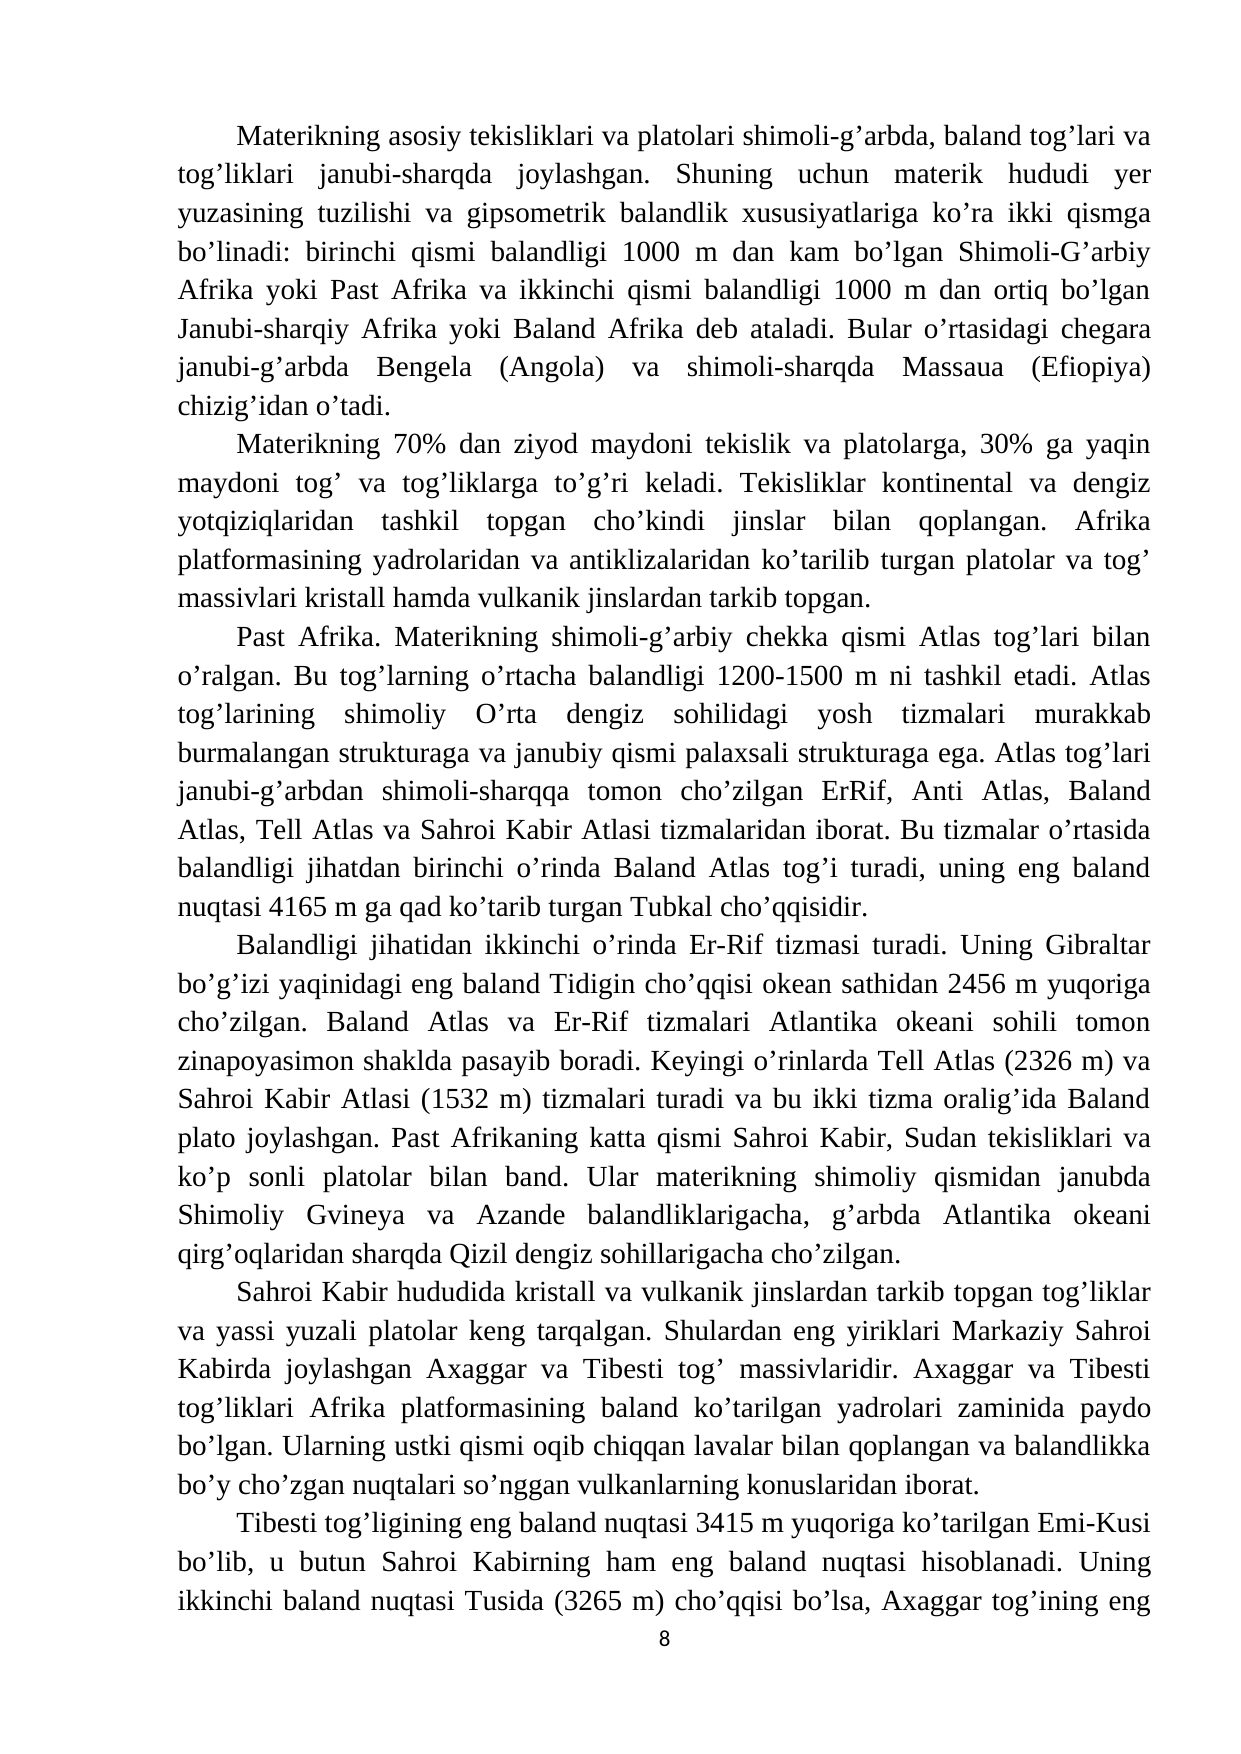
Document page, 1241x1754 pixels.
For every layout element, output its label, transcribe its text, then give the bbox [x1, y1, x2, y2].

text Balandligi jihatidan ikkinchi o’rinda Er-Rif tizmasi turadi. Uning Gibraltar bo’g’izi yaqinidagi eng baland Tidigin cho’qqisi okean sathidan 2456 m yuqoriga cho’zilgan. Baland Atlas va Er-Rif tizmalari Atlantika okeani sohili tomon zinapoyasimon shaklda pasayib boradi. Keyingi o’rinlarda Tell Atlas (2326 m) va Sahroi Kabir Atlasi (1532 m) tizmalari turadi va bu ikki tizma oralig’ida Baland plato joylashgan. Past Afrikaning katta qismi Sahroi Kabir, Sudan tekisliklari va ko’p sonli platolar bilan band. Ular materikning shimoliy qismidan janubda Shimoliy Gvineya va Azande balandliklarigacha, g’arbda Atlantika okeani qirg’oqlaridan sharqda Qizil dengiz sohillarigacha cho’zilgan. [177, 927, 1152, 1269]
text Sahroi Kabir hududida kristall va vulkanik jinslardan tarkib topgan tog’liklar va yassi yuzali platolar keng tarqalgan. Shulardan eng yiriklari Markaziy Sahroi Kabirda joylashgan Axaggar va Tibesti tog’ massivlaridir. Axaggar va Tibesti tog’liklari Afrika platformasining baland ko’tarilgan yadrolari zaminida paydo bo’lgan. Ularning ustki qismi oqib chiqqan lavalar bilan qoplangan va balandlikka bo’y cho’zgan nuqtalari so’nggan vulkanlarning konuslaridan iborat. [177, 1274, 1152, 1501]
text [177, 1506, 1152, 1616]
text Materikning 70% dan ziyod maydoni tekislik va platolarga, 30% ga yaqin maydoni tog’ va tog’liklarga to’g’ri keladi. Tekisliklar kontinental va dengiz yotqiziqlaridan tashkil topgan cho’kindi jinslar bilan qoplangan. Afrika platformasining yadrolaridan va antiklizalaridan ko’tarilib turgan platolar va tog’ massivlari kristall hamda vulkanik jinslardan tarkib topgan. [177, 426, 1152, 614]
text Past Afrika. Materikning shimoli-g’arbiy chekka qismi Atlas tog’lari bilan o’ralgan. Bu tog’larning o’rtacha balandligi 1200-1500 m ni tashkil etadi. Atlas tog’larining shimoliy O’rta dengiz sohilidagi yosh tizmalari murakkab burmalangan strukturaga va janubiy qismi palaxsali strukturaga ega. Atlas tog’lari janubi-g’arbdan shimoli-sharqqa tomon cho’zilgan ErRif, Anti Atlas, Baland Atlas, Tell Atlas va Sahroi Kabir Atlasi tizmalaridan iborat. Bu tizmalar o’rtasida balandligi jihatdan birinchi o’rinda Baland Atlas tog’i turadi, uning eng baland nuqtasi 4165 m ga qad ko’tarib turgan Tubkal cho’qqisidir. [177, 619, 1152, 922]
text Materikning asosiy tekisliklari va platolari shimoli-g’arbda, baland tog’lari va tog’liklari janubi-sharqda joylashgan. Shuning uchun materik hududi yer yuzasining tuzilishi va gipsometrik balandlik xususiyatlariga ko’ra ikki qismga bo’linadi: birinchi qismi balandligi 1000 m dan kam bo’lgan Shimoli-G’arbiy Afrika yoki Past Afrika va ikkinchi qismi balandligi 1000 m dan ortiq bo’lgan Janubi-sharqiy Afrika yoki Baland Afrika deb ataladi. Bular o’rtasidagi chegara janubi-g’arbda Bengela (Angola) va shimoli-sharqda Massaua (Efiopiya) chizig’idan o’tadi. [177, 118, 1152, 421]
